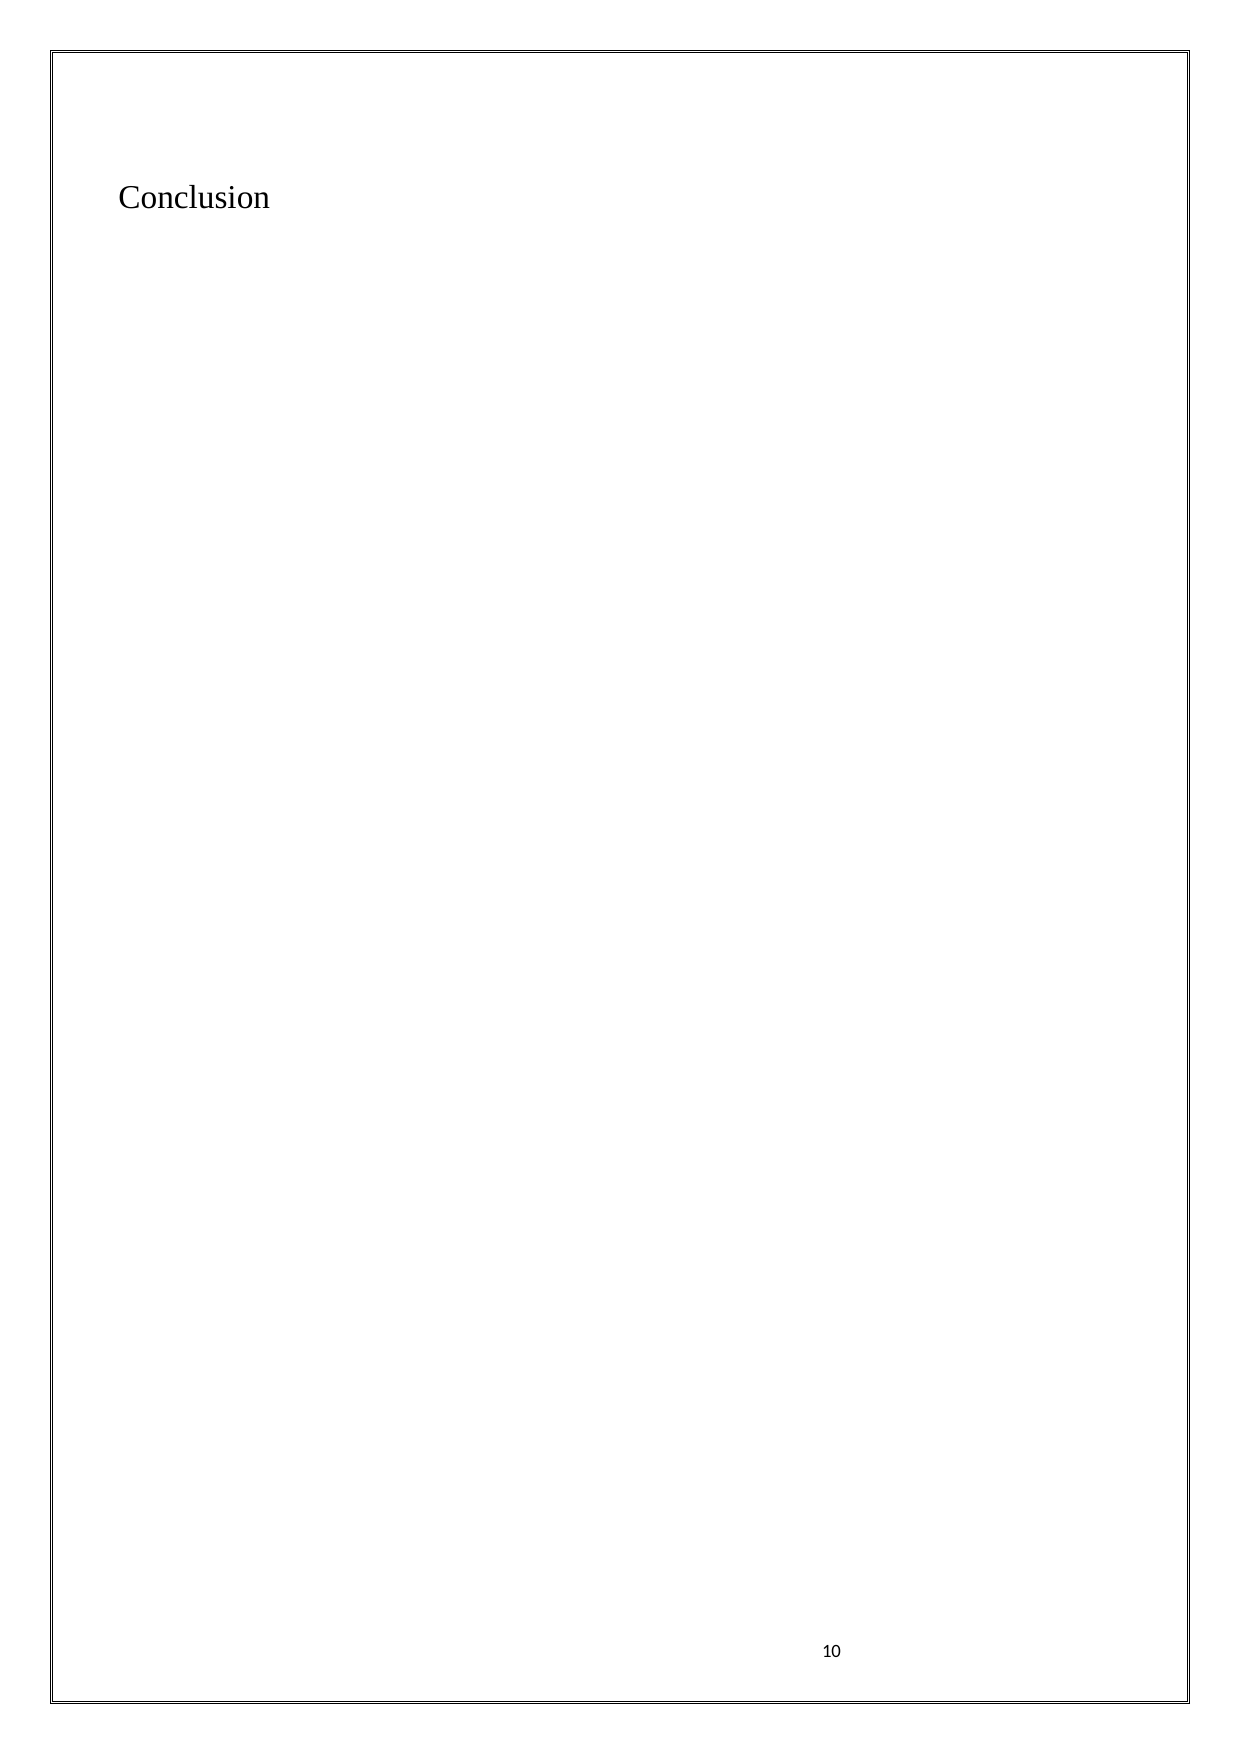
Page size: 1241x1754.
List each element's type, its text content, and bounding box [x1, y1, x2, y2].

subtitle Conclusion [118, 177, 1122, 216]
